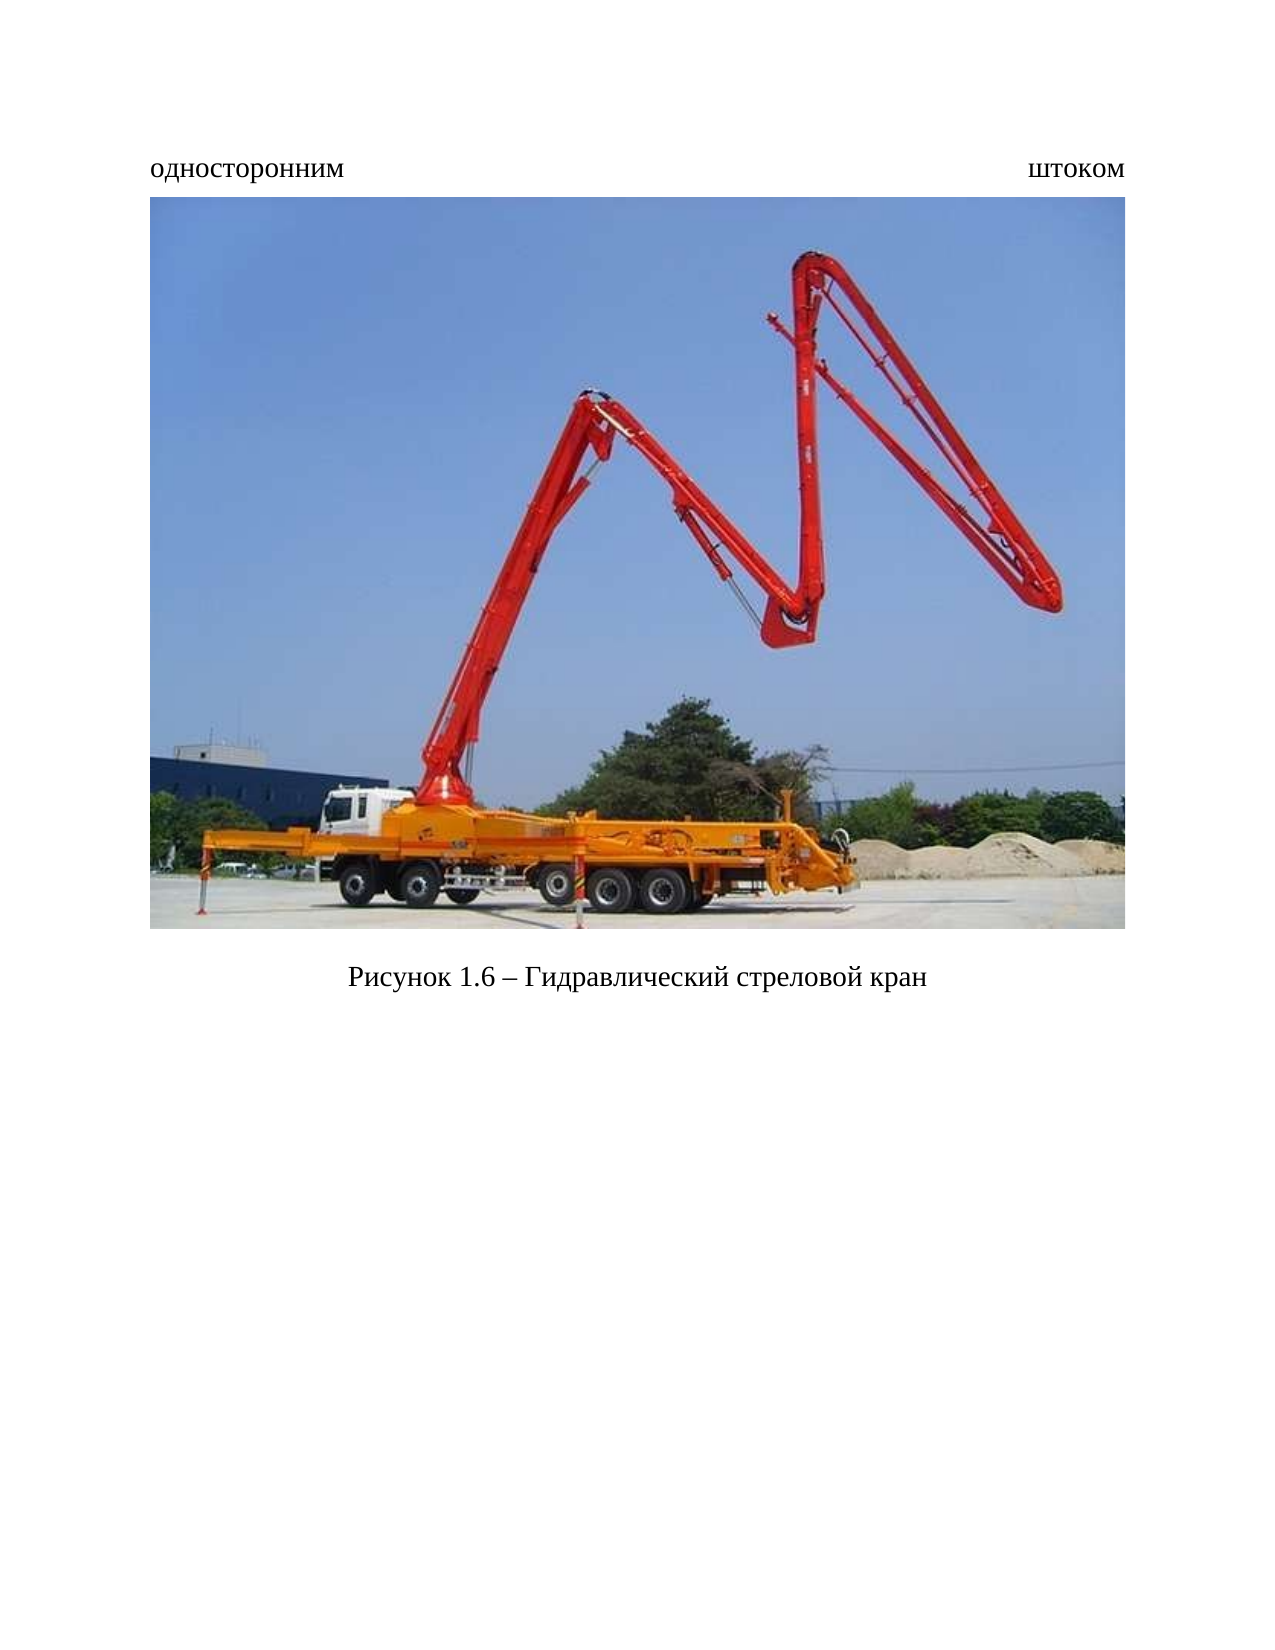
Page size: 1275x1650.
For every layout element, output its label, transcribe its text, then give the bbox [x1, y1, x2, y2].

text Для привода рабочих органов мобильных машин наиболее широко применяют поршневые гидроцилиндры двухстороннего действия с односторонним штоком [150, 150, 1125, 197]
picture [150, 197, 1125, 929]
